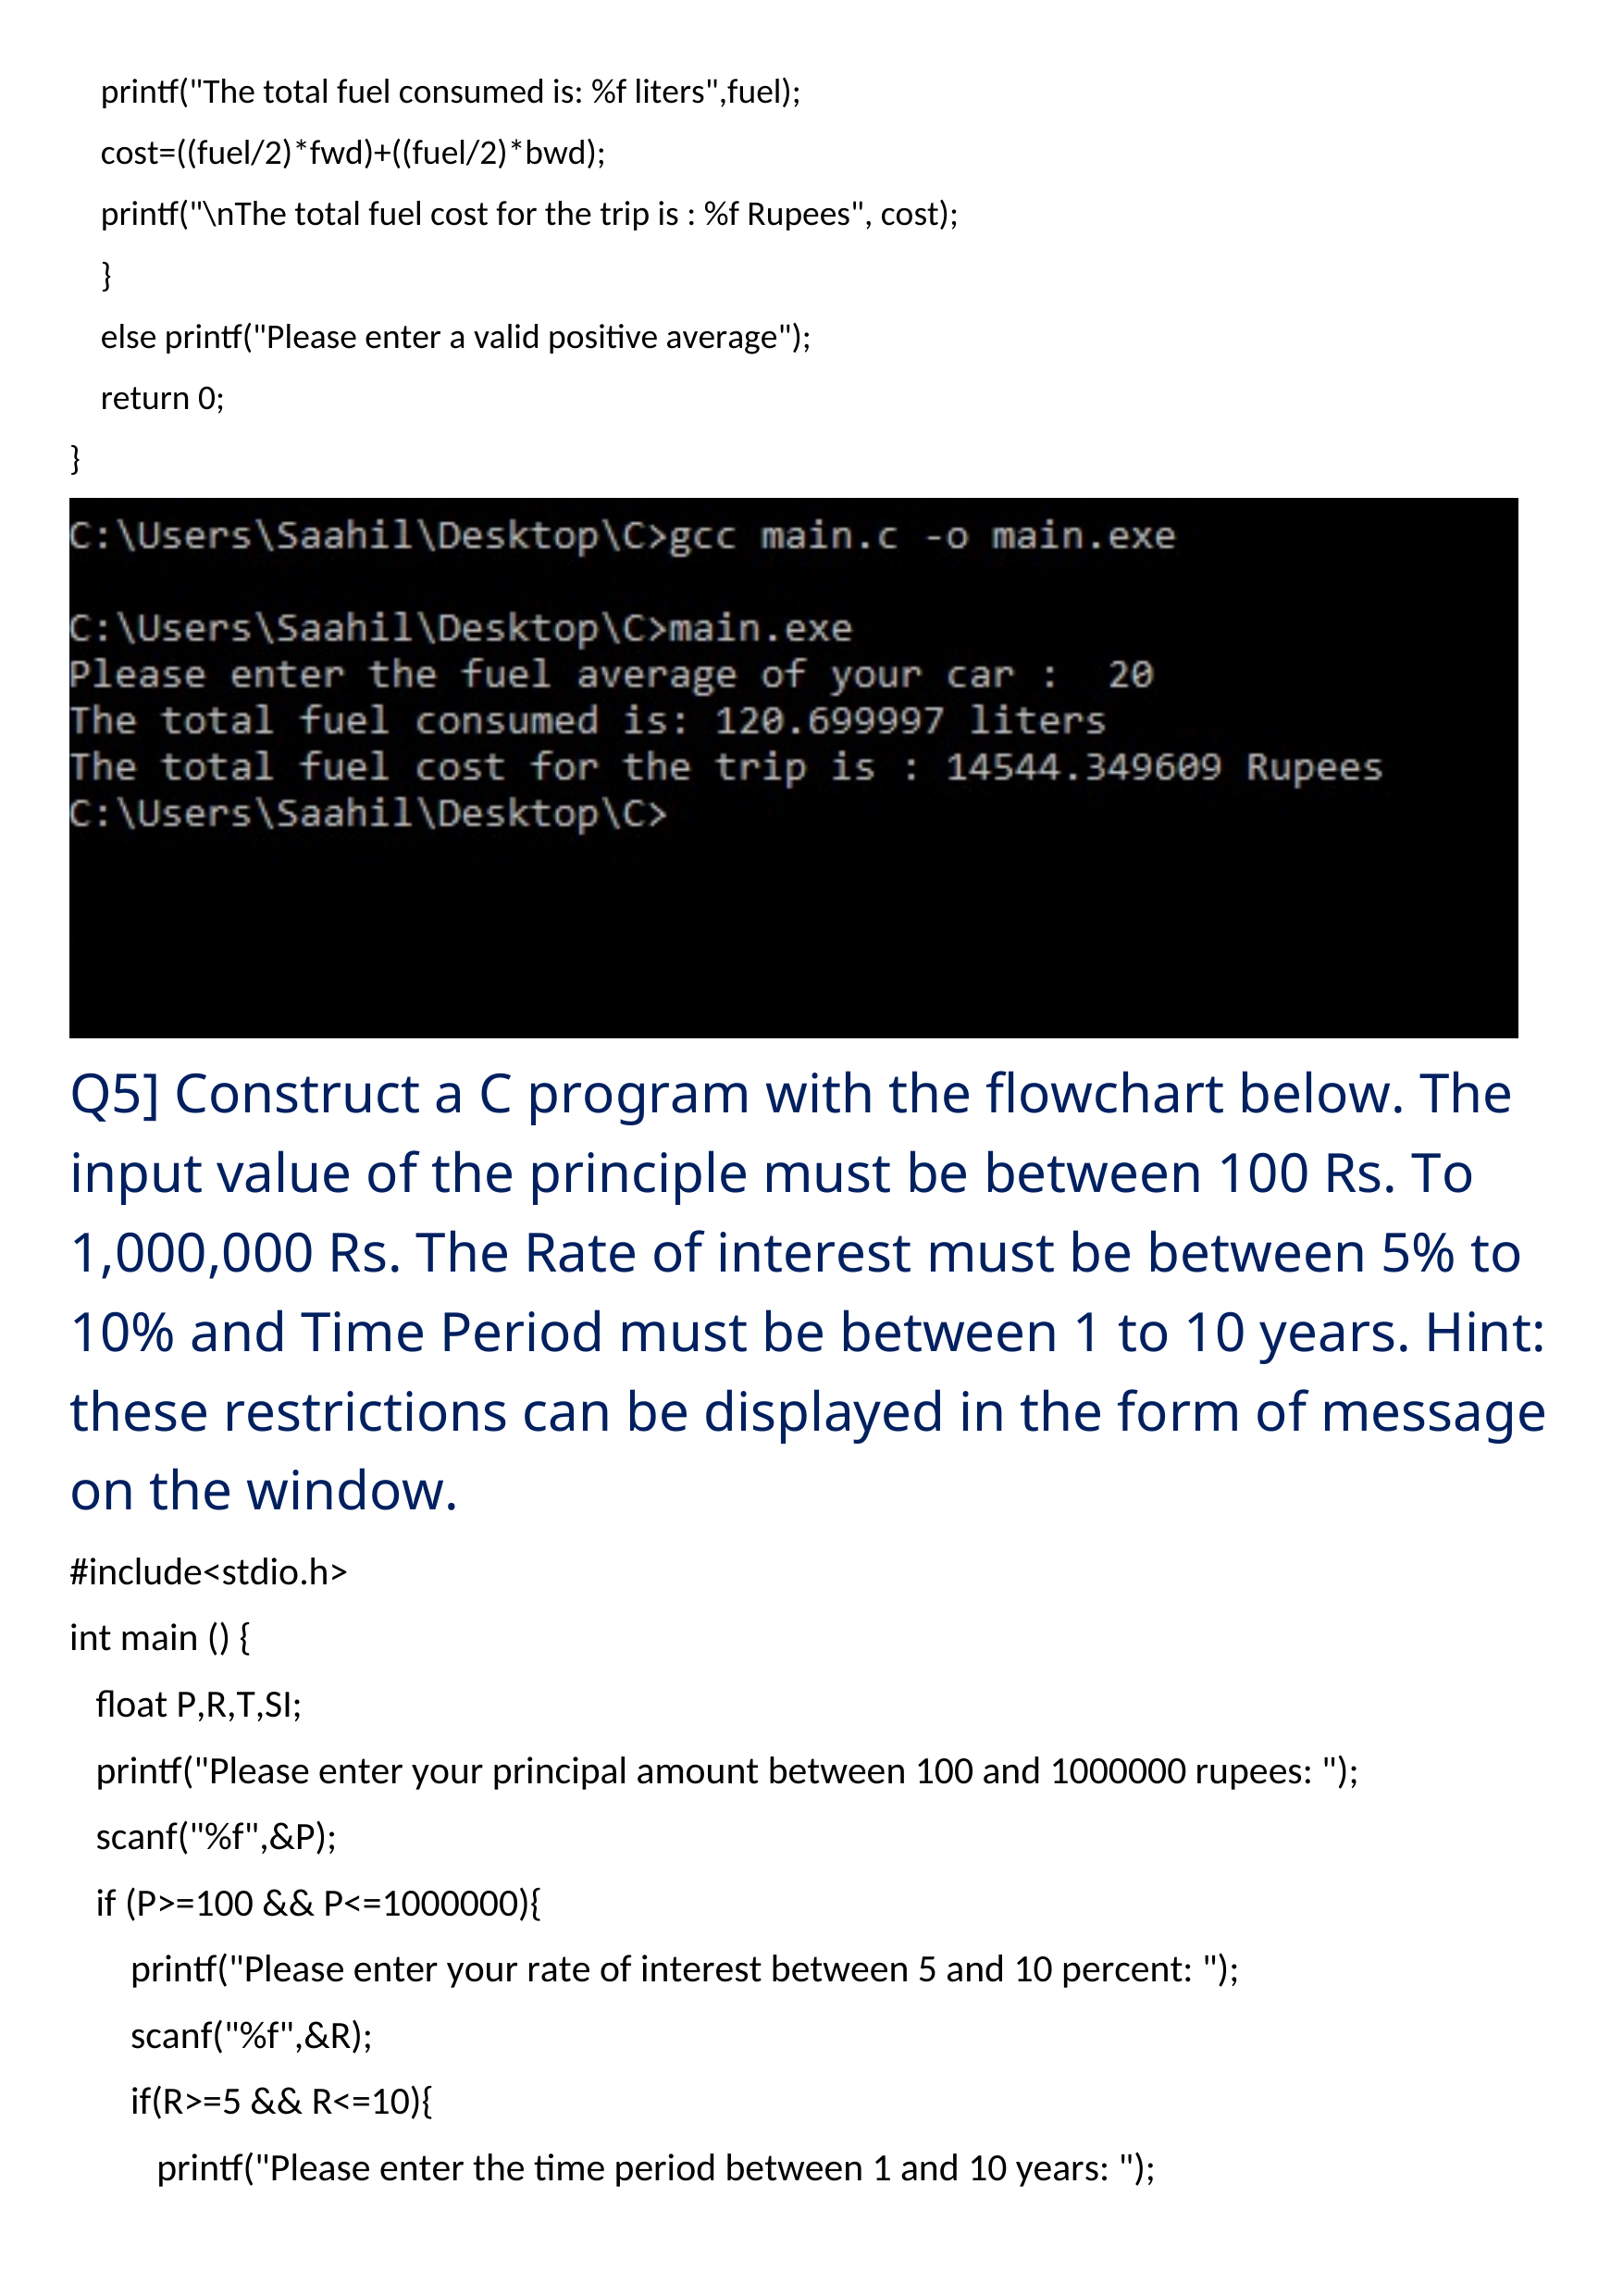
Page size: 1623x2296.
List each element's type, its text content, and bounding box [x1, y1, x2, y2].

text printf("Please enter the time period between 1 and 10 years: "); [69, 2143, 1554, 2191]
text else printf("Please enter a valid positive average"); [69, 314, 1554, 356]
text cost=((fuel/2)*fwd)+((fuel/2)*bwd); [69, 130, 1554, 173]
text } [69, 437, 1554, 479]
text if(R>=5 && R<=10){ [69, 2077, 1554, 2124]
text scanf("%f",&P); [69, 1812, 1554, 1859]
text float P,R,T,SI; [69, 1680, 1554, 1727]
text return 0; [69, 376, 1554, 418]
text printf("The total fuel consumed is: %f liters",fuel); [69, 69, 1554, 112]
text Q5] Construct a C program with the flowchart below. The input value of the principle must be between 100 Rs. To 1,000,000 Rs. The Rate of interest must be between 5% to 10% and Time Period must be between 1 to 10 years. Hint: these restrictions can be displayed in the form of message on the window. [69, 1055, 1554, 1526]
picture [69, 498, 1518, 1038]
text printf("Please enter your rate of interest between 5 and 10 percent: "); [69, 1944, 1554, 1992]
text } [69, 253, 1554, 295]
text int main () { [69, 1613, 1554, 1660]
text if (P>=100 && P<=1000000){ [69, 1879, 1554, 1926]
text printf("Please enter your principal amount between 100 and 1000000 rupees: "); [69, 1746, 1554, 1793]
text scanf("%f",&R); [69, 2011, 1554, 2058]
text #include<stdio.h> [69, 1547, 1554, 1595]
text printf("\nThe total fuel cost for the trip is : %f Rupees", cost); [69, 192, 1554, 234]
